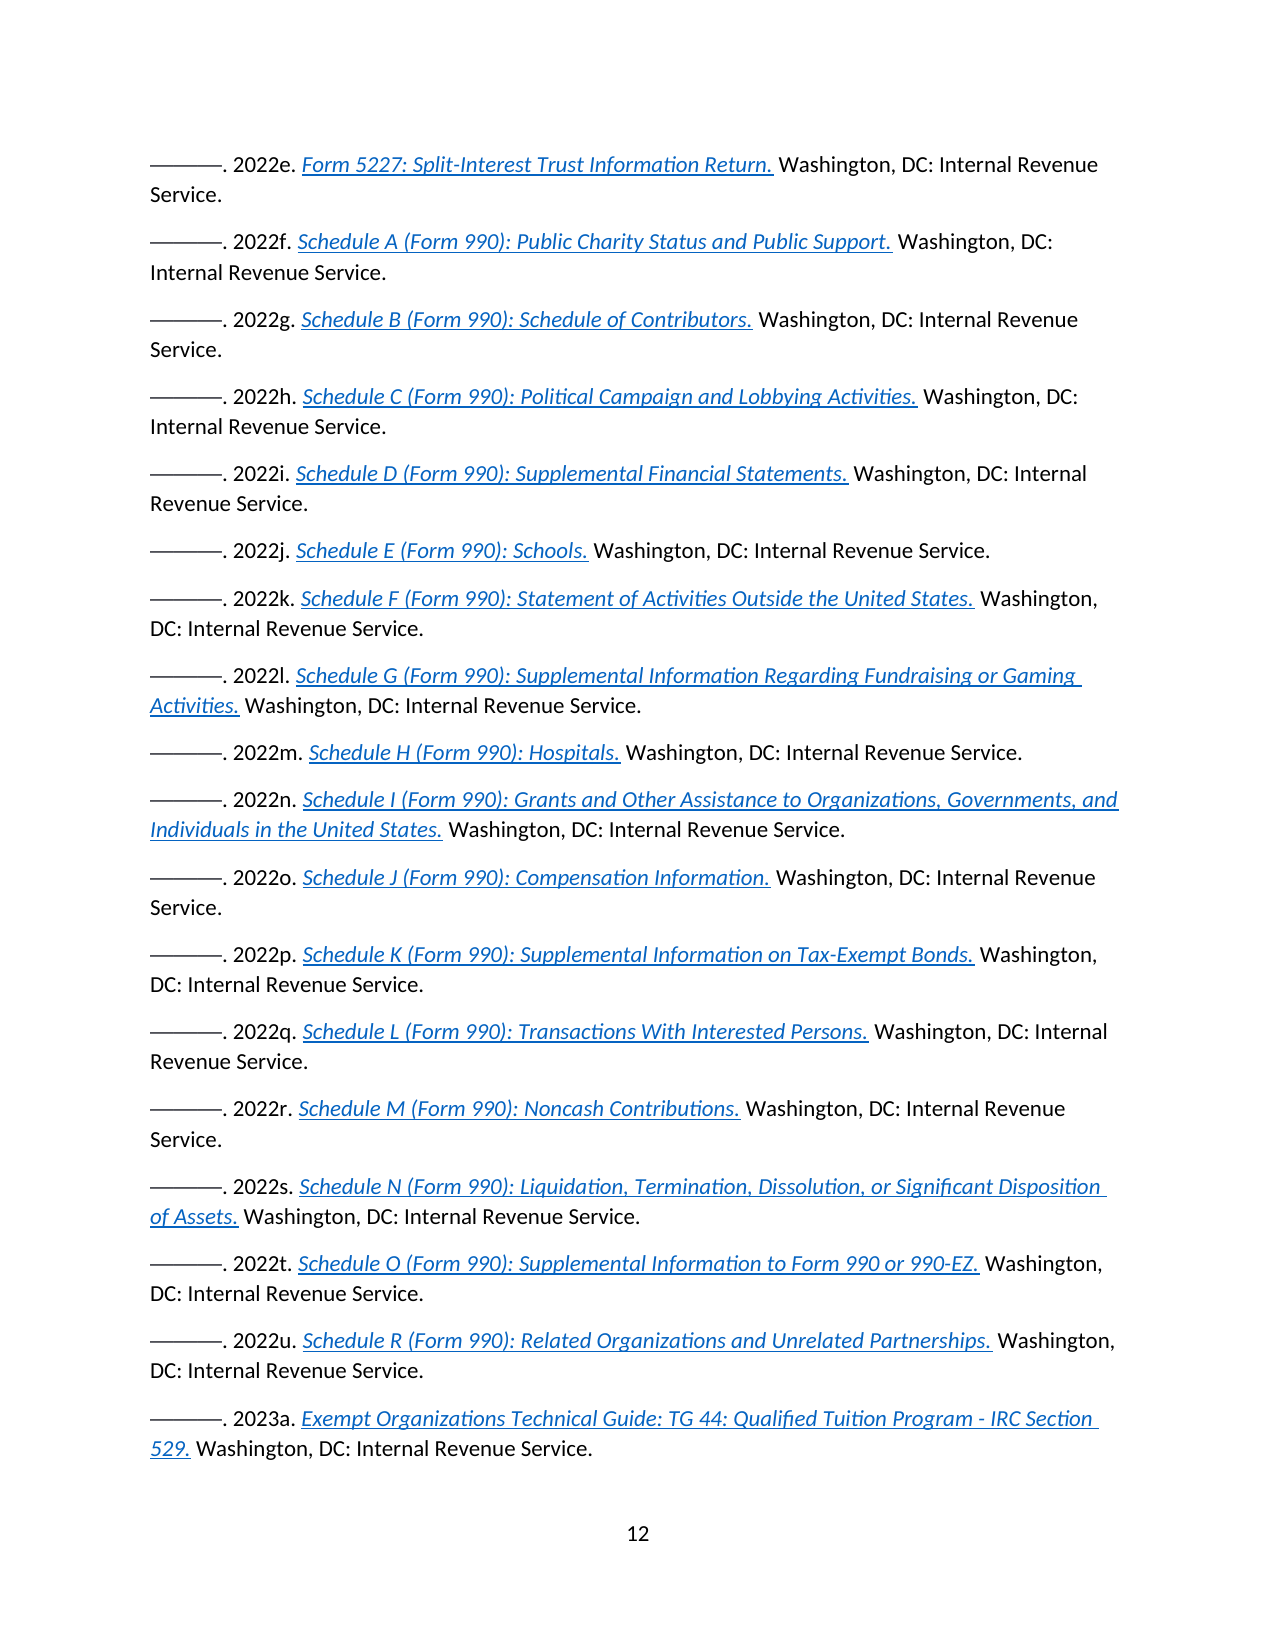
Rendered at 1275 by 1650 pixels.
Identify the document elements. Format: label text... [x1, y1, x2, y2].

text ———. 2022t. Schedule O (Form 990): Supplemental Information to Form 990 or 990-EZ. Washington, DC: Internal Revenue Service. [150, 1249, 1125, 1307]
text ———. 2023a. Exempt Organizations Technical Guide: TG 44: Qualified Tuition Program - IRC Section 529. Washington, DC: Internal Revenue Service. [150, 1403, 1125, 1462]
text ———. 2022m. Schedule H (Form 990): Hospitals. Washington, DC: Internal Revenue Service. [222, 738, 1125, 766]
text ———. 2022e. Form 5227: Split-Interest Trust Information Return. Washington, DC: Internal Revenue Service. [150, 150, 1125, 208]
text ———. 2022g. Schedule B (Form 990): Schedule of Contributors. Washington, DC: Internal Revenue Service. [150, 304, 1125, 363]
text ———. 2022f. Schedule A (Form 990): Public Charity Status and Public Support. Washington, DC: Internal Revenue Service. [150, 227, 1125, 286]
text ———. 2022n. Schedule I (Form 990): Grants and Other Assistance to Organizations, Governments, and Individuals in the United States. Washington, DC: Internal Revenue Service. [150, 785, 1125, 844]
text ———. 2022r. Schedule M (Form 990): Noncash Contributions. Washington, DC: Internal Revenue Service. [150, 1094, 1125, 1153]
text ———. 2022h. Schedule C (Form 990): Political Campaign and Lobbying Activities. Washington, DC: Internal Revenue Service. [150, 382, 1125, 440]
text ———. 2022o. Schedule J (Form 990): Compensation Information. Washington, DC: Internal Revenue Service. [150, 862, 1125, 921]
text ———. 2022j. Schedule E (Form 990): Schools. Washington, DC: Internal Revenue Service. [150, 536, 1125, 565]
text ———. 2022u. Schedule R (Form 990): Related Organizations and Unrelated Partnerships. Washington, DC: Internal Revenue Service. [150, 1326, 1125, 1385]
text ———. 2022s. Schedule N (Form 990): Liquidation, Termination, Dissolution, or Significant Disposition of Assets. Washington, DC: Internal Revenue Service. [150, 1172, 1125, 1230]
text ———. 2022p. Schedule K (Form 990): Supplemental Information on Tax-Exempt Bonds. Washington, DC: Internal Revenue Service. [150, 940, 1125, 998]
text ———. 2022l. Schedule G (Form 990): Supplemental Information Regarding Fundraising or Gaming Activities. Washington, DC: Internal Revenue Service. [150, 661, 1125, 719]
text ———. 2022i. Schedule D (Form 990): Supplemental Financial Statements. Washington, DC: Internal Revenue Service. [150, 459, 1125, 518]
text ———. 2022q. Schedule L (Form 990): Transactions With Interested Persons. Washington, DC: Internal Revenue Service. [150, 1017, 1125, 1076]
text ———. 2022k. Schedule F (Form 990): Statement of Activities Outside the United States. Washington, DC: Internal Revenue Service. [150, 583, 1125, 642]
